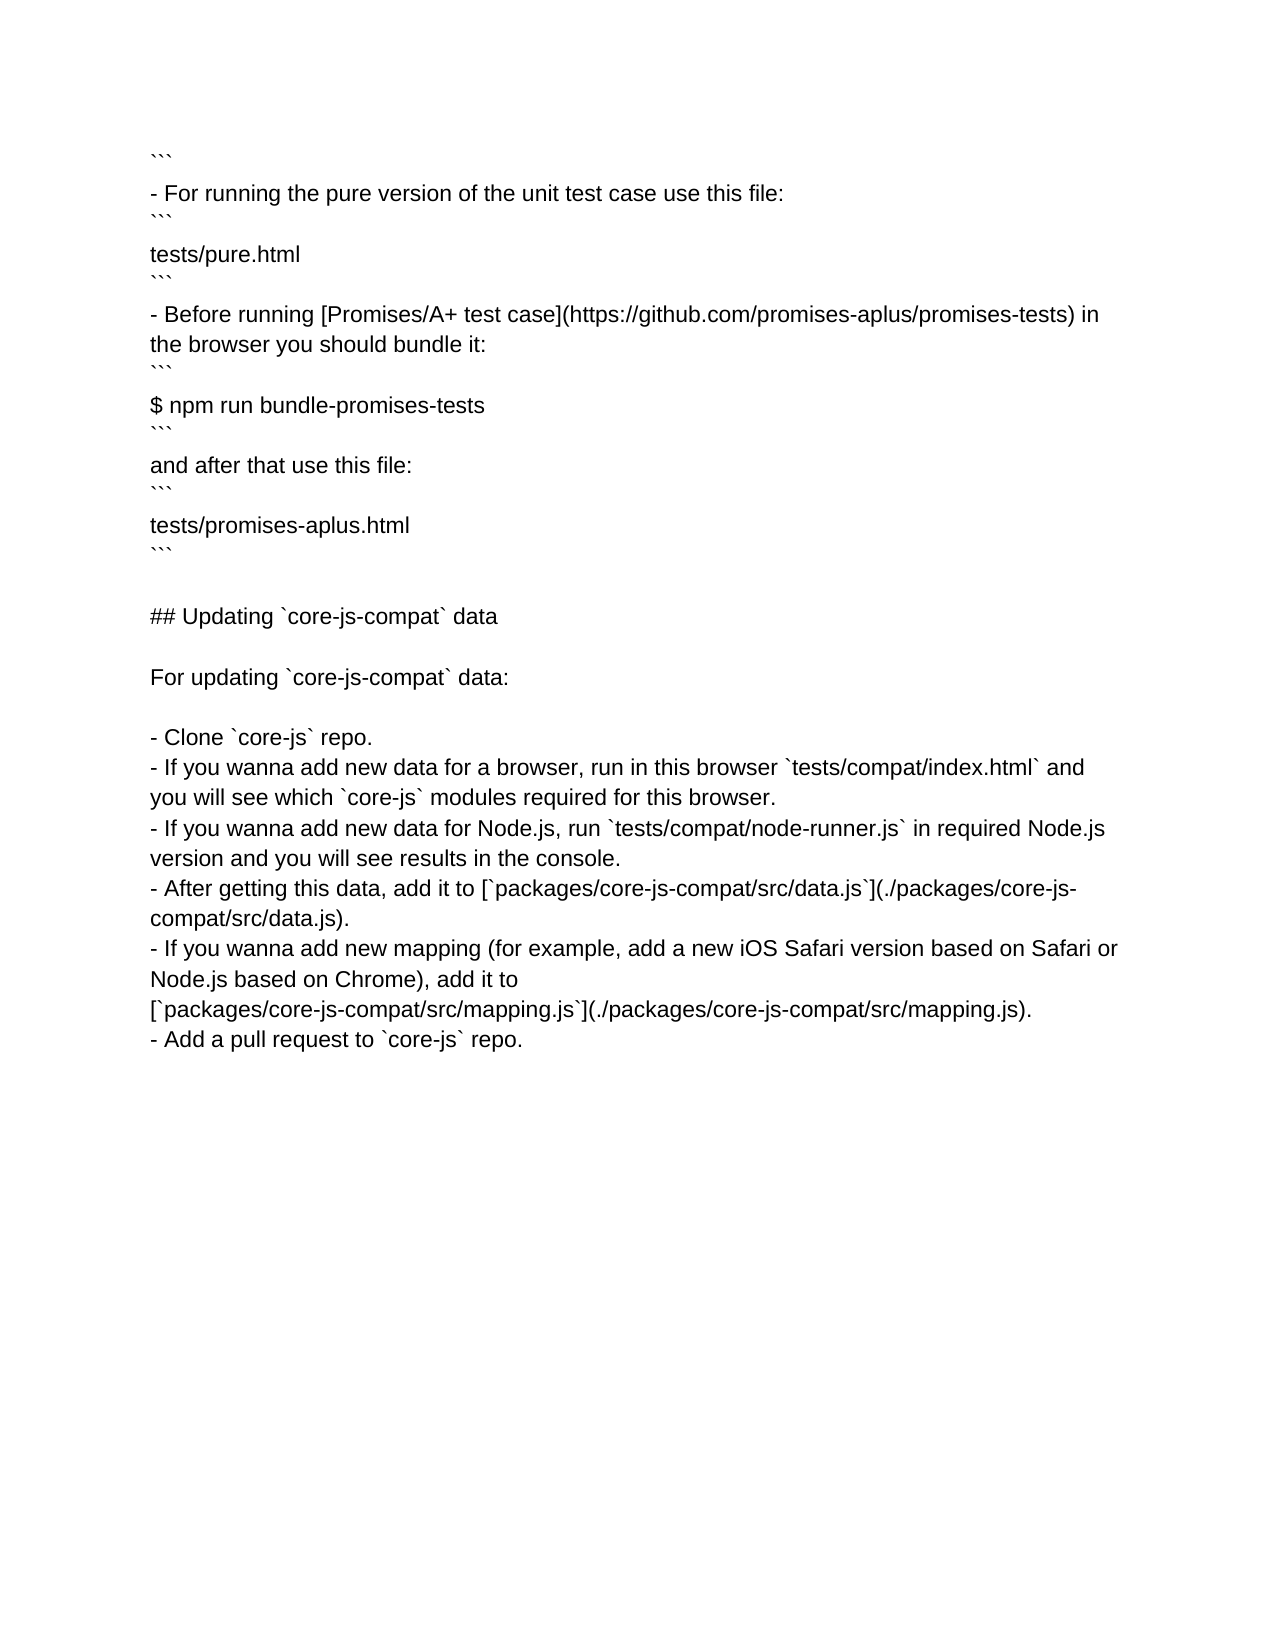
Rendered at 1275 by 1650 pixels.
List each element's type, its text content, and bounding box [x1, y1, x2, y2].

text ``` [150, 422, 1125, 448]
text tests/promises-aplus.html [150, 512, 1125, 539]
text - Clone `core-js` repo. [150, 724, 1125, 750]
text and after that use this file: [150, 452, 1125, 478]
text ``` [150, 482, 1125, 509]
text - If you wanna add new data for a browser, run in this browser `tests/compat/index.html` and you will see which `core-js` modules required for this browser. [150, 754, 1125, 811]
text ``` [150, 150, 1125, 176]
text - If you wanna add new mapping (for example, add a new iOS Safari version based on Safari or Node.js based on Chrome), add it to [`packages/core-js-compat/src/mapping.js`](./packages/core-js-compat/src/mapping.js). [150, 935, 1125, 1022]
text ## Updating `core-js-compat` data [150, 603, 1125, 629]
text $ npm run bundle-promises-tests [150, 392, 1125, 418]
text ``` [150, 361, 1125, 388]
text - For running the pure version of the unit test case use this file: [150, 180, 1125, 207]
text ``` [150, 271, 1125, 297]
text For updating `core-js-compat` data: [150, 663, 1125, 690]
text ``` [150, 543, 1125, 569]
text - Add a pull request to `core-js` repo. [150, 1026, 1125, 1052]
text - After getting this data, add it to [`packages/core-js-compat/src/data.js`](./packages/core-js-compat/src/data.js). [150, 875, 1125, 932]
text ``` [150, 210, 1125, 237]
text - If you wanna add new data for Node.js, run `tests/compat/node-runner.js` in required Node.js version and you will see results in the console. [150, 814, 1125, 871]
text - Before running [Promises/A+ test case](https://github.com/promises-aplus/promises-tests) in the browser you should bundle it: [150, 301, 1125, 358]
text tests/pure.html [150, 241, 1125, 267]
